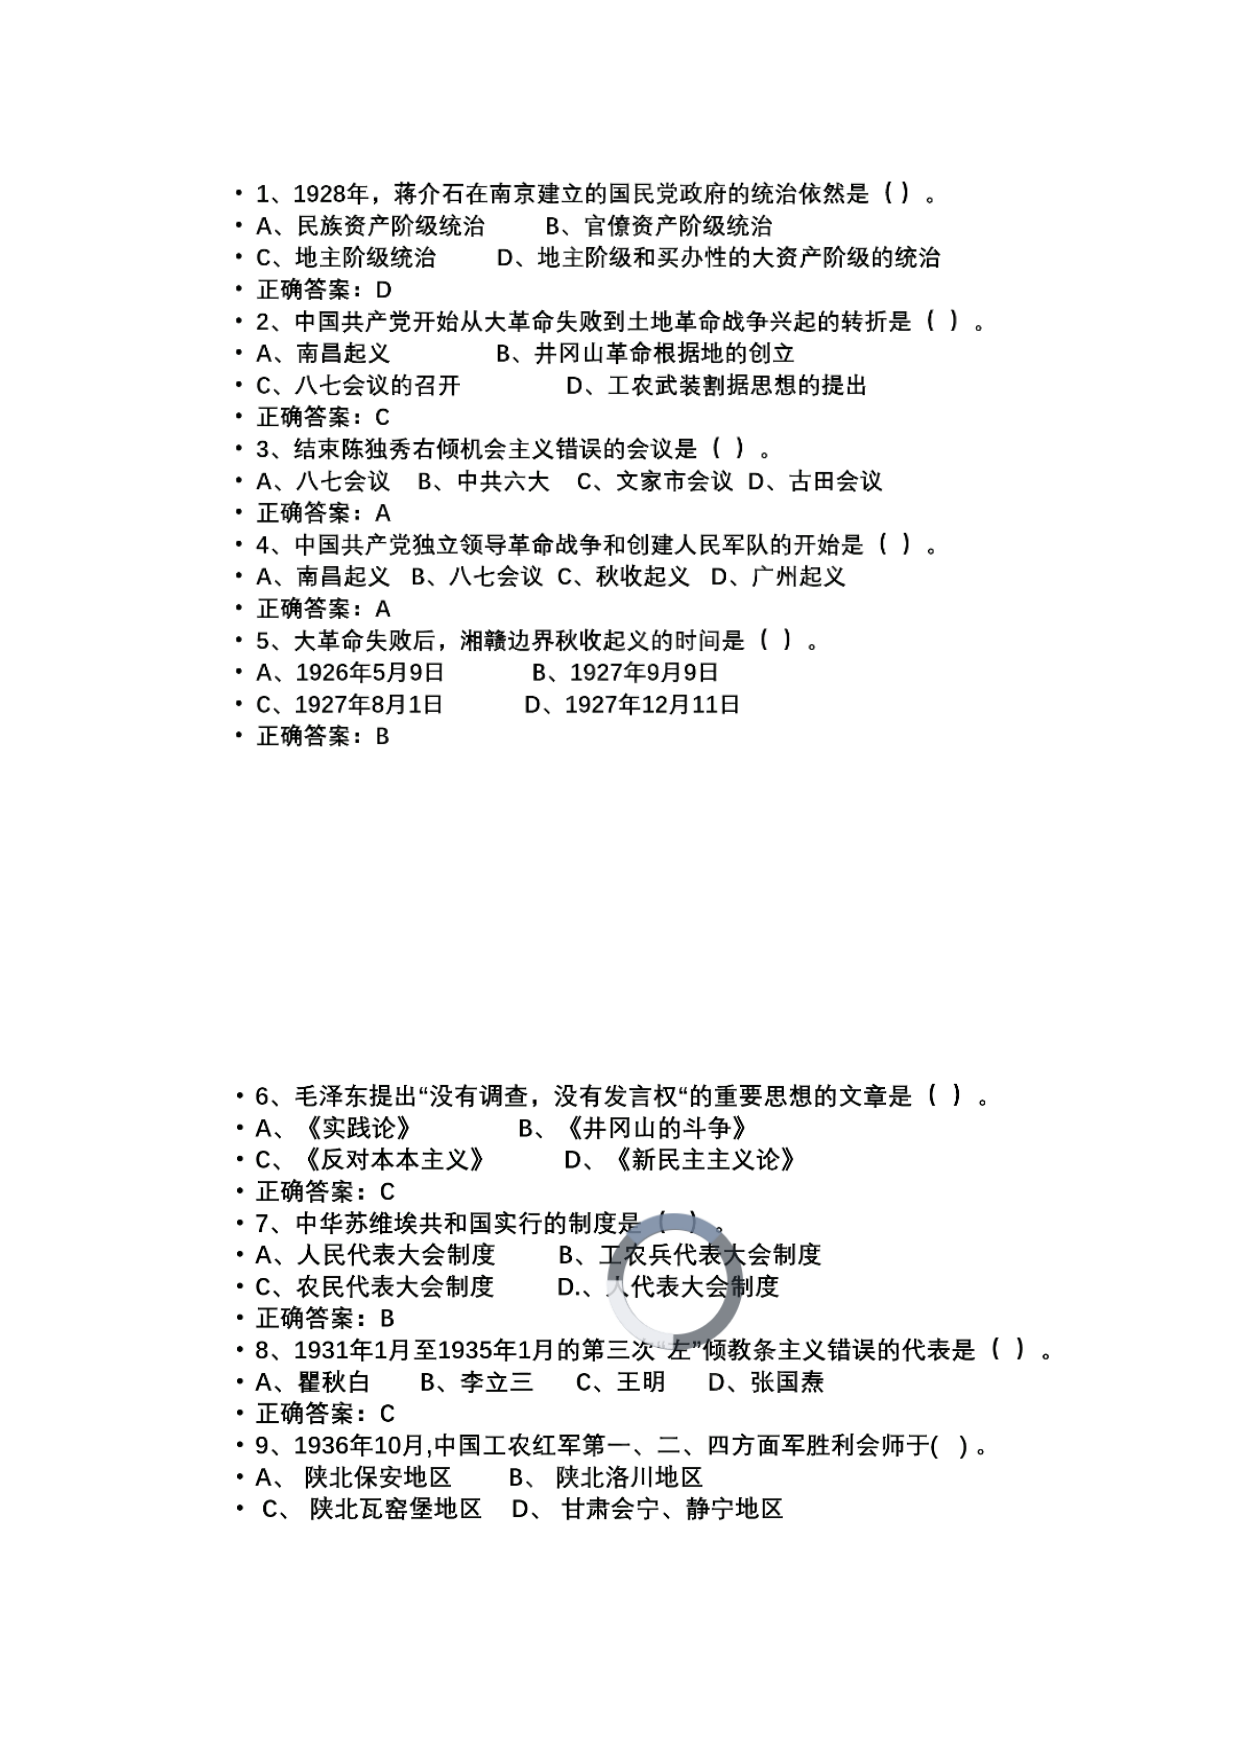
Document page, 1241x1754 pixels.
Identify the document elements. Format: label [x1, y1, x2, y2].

picture [187, 1039, 1053, 1539]
picture [187, 162, 1053, 751]
